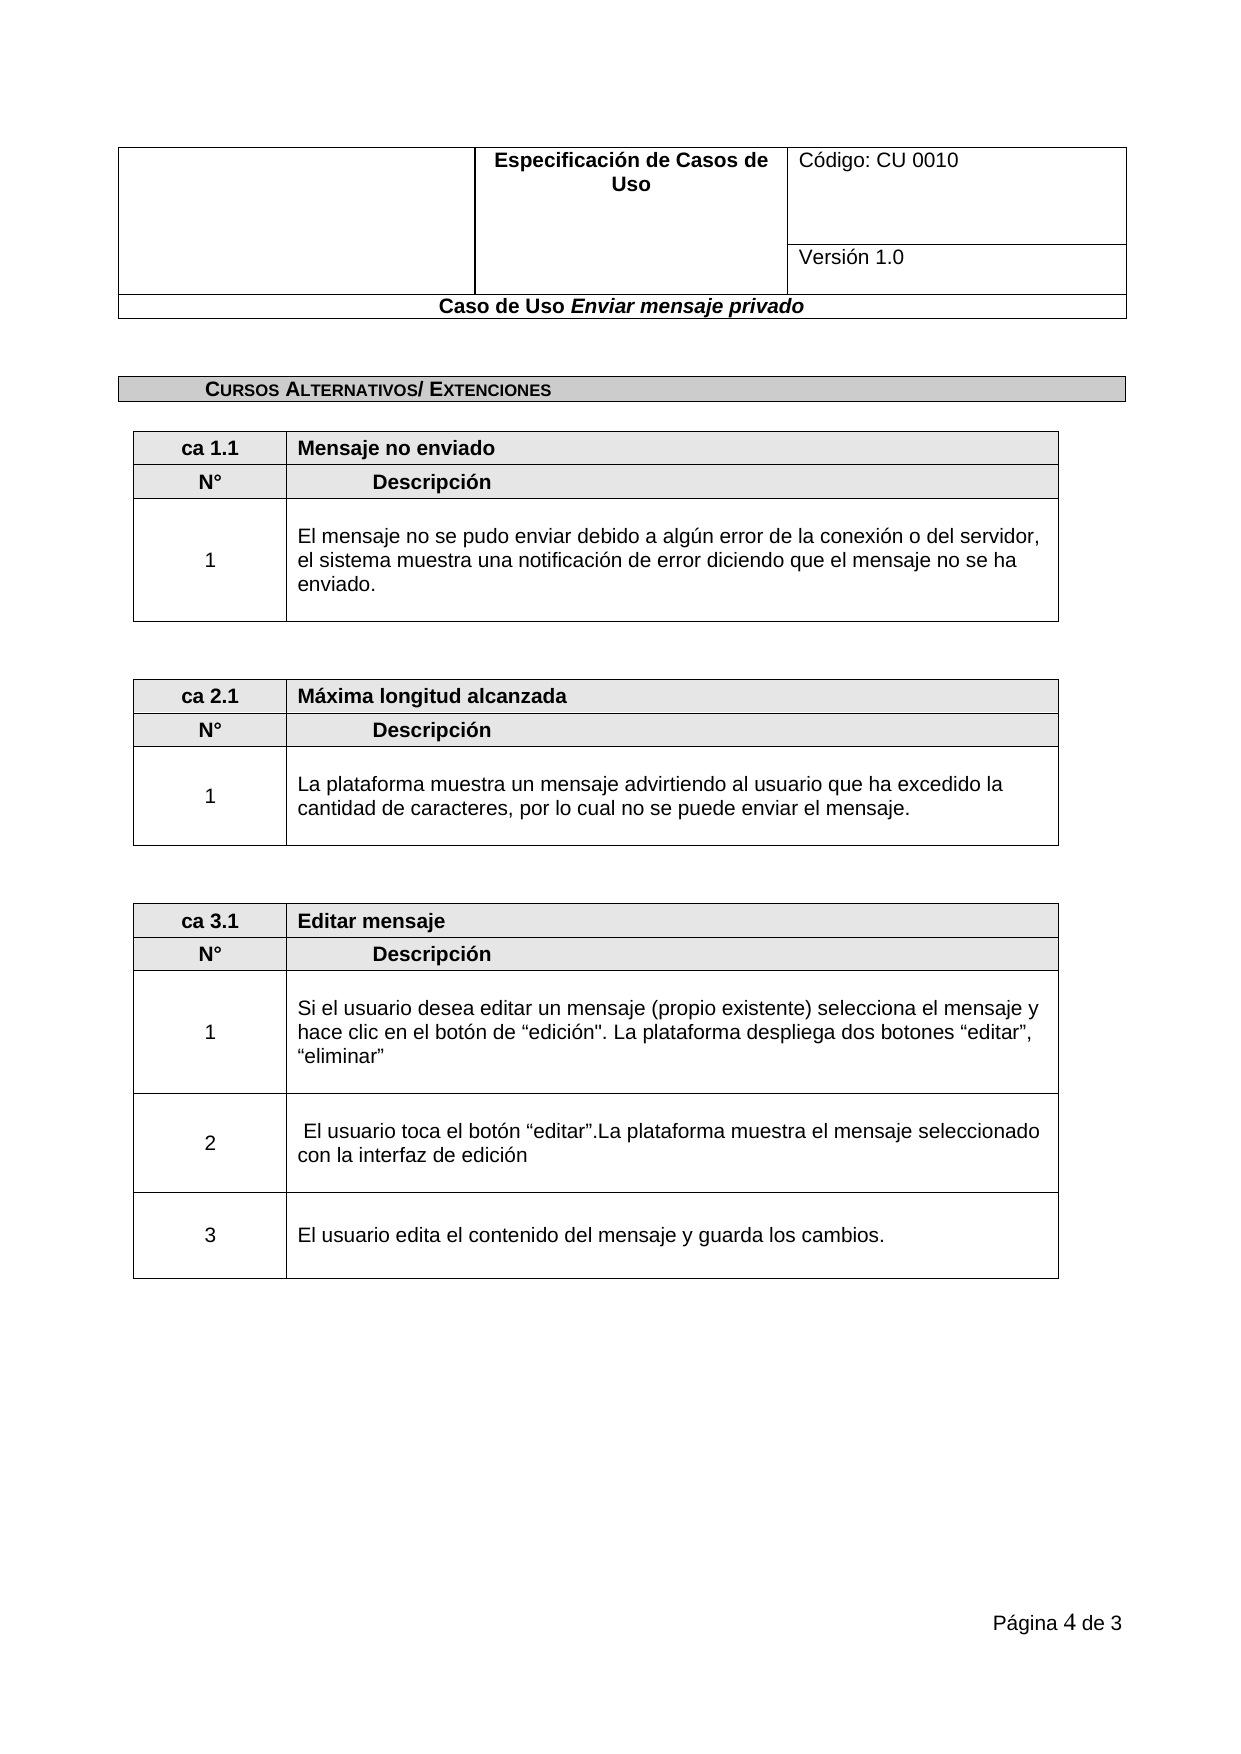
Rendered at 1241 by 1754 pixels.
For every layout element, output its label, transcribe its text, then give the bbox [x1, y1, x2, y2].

table_cell Descripción [287, 714, 1058, 746]
table_cell 1 [134, 747, 286, 845]
table_cell N° [134, 714, 286, 746]
table_cell El mensaje no se pudo enviar debido a algún error de la conexión o del servidor, el sistema muestra una notificación de error diciendo que el mensaje no se ha enviado. [287, 499, 1058, 621]
table_cell Si el usuario desea editar un mensaje (propio existente) selecciona el mensaje y hace clic en el botón de “edición". La plataforma despliega dos botones “editar”, “eliminar” [287, 971, 1058, 1093]
table_cell N° [134, 938, 286, 970]
table_header ca 2.1 [134, 680, 286, 712]
table_header ca 3.1 [134, 904, 286, 937]
table_cell El usuario edita el contenido del mensaje y guarda los cambios. [287, 1193, 1058, 1278]
table_cell El usuario toca el botón “editar”.La plataforma muestra el mensaje seleccionado con la interfaz de edición [287, 1094, 1058, 1192]
table_cell 2 [134, 1094, 286, 1192]
table_cell 3 [134, 1193, 286, 1278]
table_header Editar mensaje [287, 904, 1058, 937]
table_cell Descripción [287, 938, 1058, 970]
table_header ca 1.1 [134, 432, 286, 464]
table_cell N° [134, 465, 286, 498]
table_cell Descripción [287, 465, 1058, 498]
table_header Máxima longitud alcanzada [287, 680, 1058, 712]
table_cell 1 [134, 971, 286, 1093]
table_header Cursos Alternativos/ Extenciones [119, 377, 1125, 401]
table_cell 1 [134, 499, 286, 621]
table_cell La plataforma muestra un mensaje advirtiendo al usuario que ha excedido la cantidad de caracteres, por lo cual no se puede enviar el mensaje. [287, 747, 1058, 845]
table_header Mensaje no enviado [287, 432, 1058, 464]
